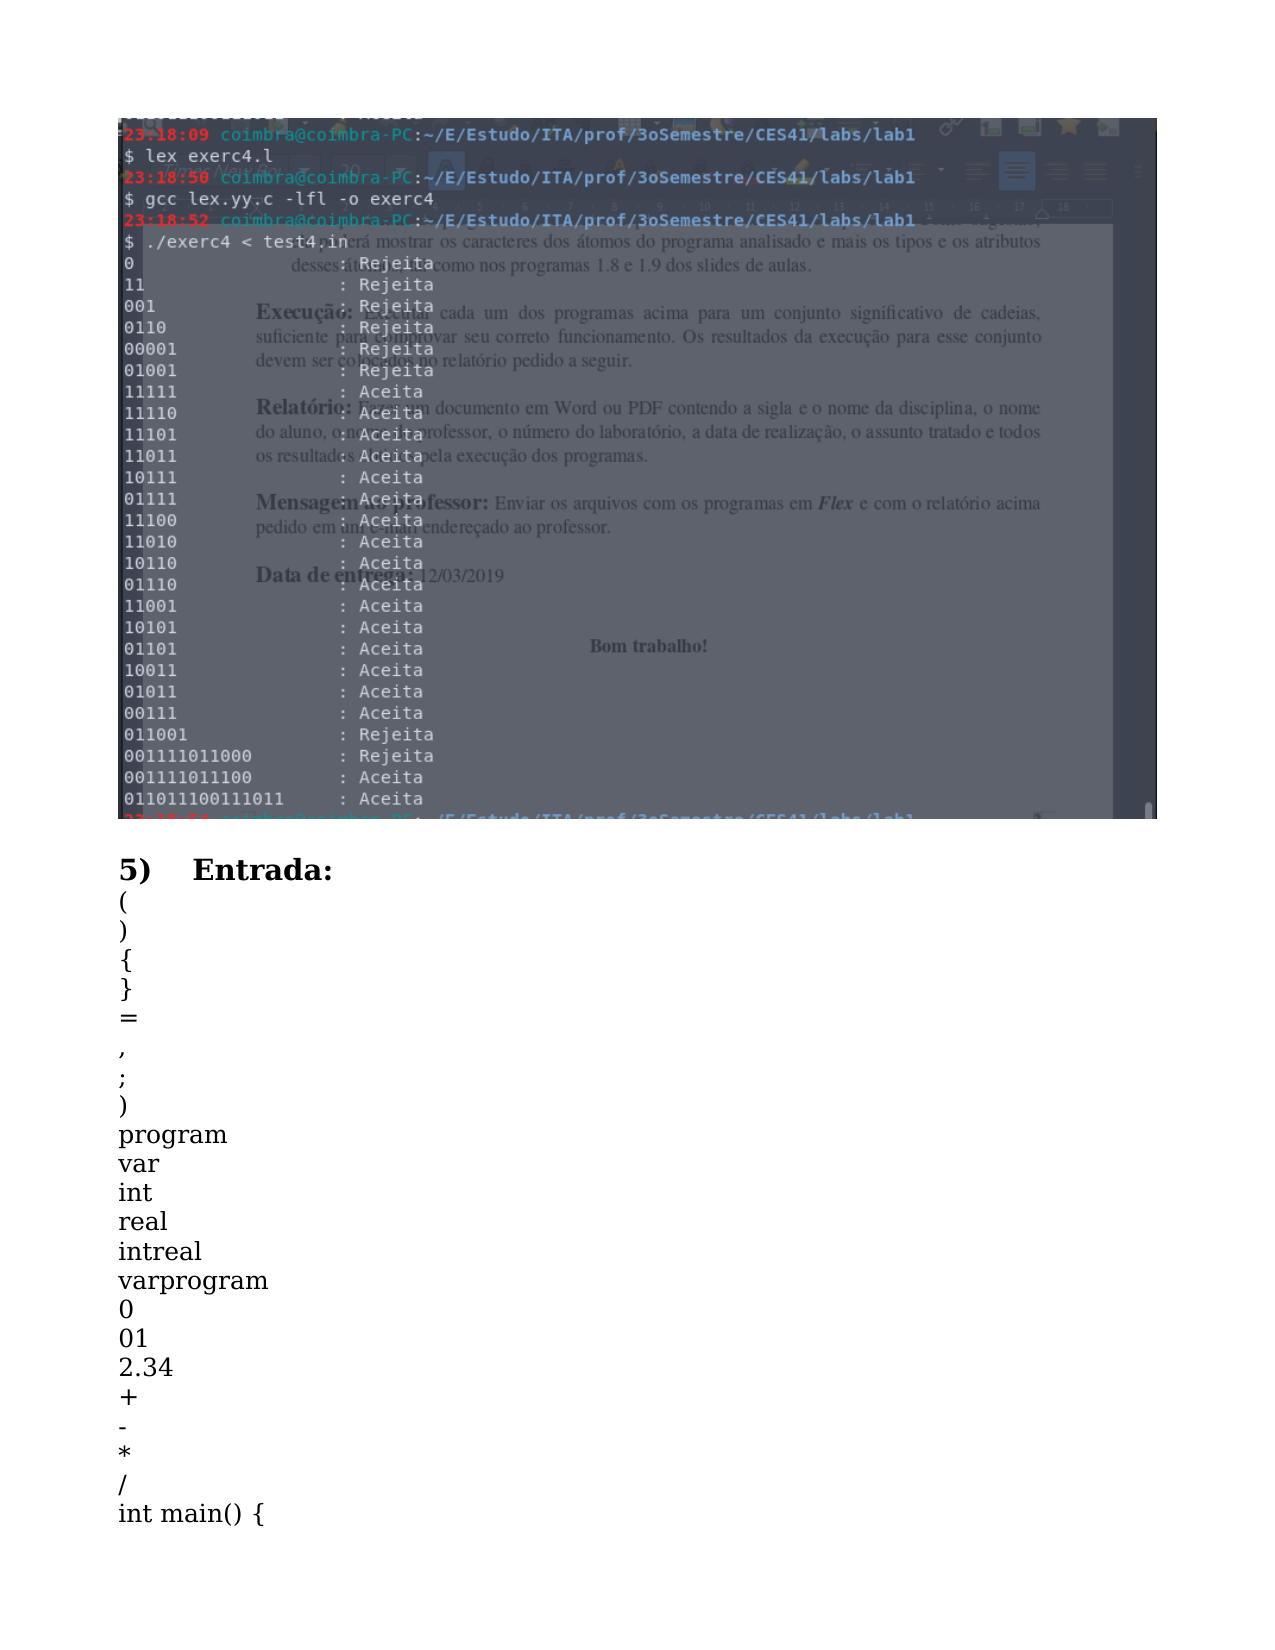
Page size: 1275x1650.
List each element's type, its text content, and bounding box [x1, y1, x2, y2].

text program [118, 1120, 1157, 1149]
text real [118, 1208, 1157, 1237]
text ) [118, 1091, 1157, 1120]
text / [118, 1470, 1157, 1499]
text 5) Entrada: [118, 852, 1157, 887]
text 0 [118, 1295, 1157, 1324]
text ; [118, 1062, 1157, 1091]
text { [118, 945, 1157, 974]
text - [118, 1412, 1157, 1441]
text + [118, 1383, 1157, 1412]
text varprogram [118, 1266, 1157, 1295]
text int [118, 1178, 1157, 1208]
picture [118, 118, 1157, 819]
text var [118, 1149, 1157, 1178]
text * [118, 1441, 1157, 1470]
text } [118, 974, 1157, 1003]
text ) [118, 916, 1157, 945]
text , [118, 1033, 1157, 1062]
text intreal [118, 1237, 1157, 1266]
text int main() { [118, 1499, 1157, 1528]
text = [118, 1003, 1157, 1033]
text ( [118, 887, 1157, 916]
text 01 [118, 1324, 1157, 1353]
text 2.34 [118, 1353, 1157, 1383]
